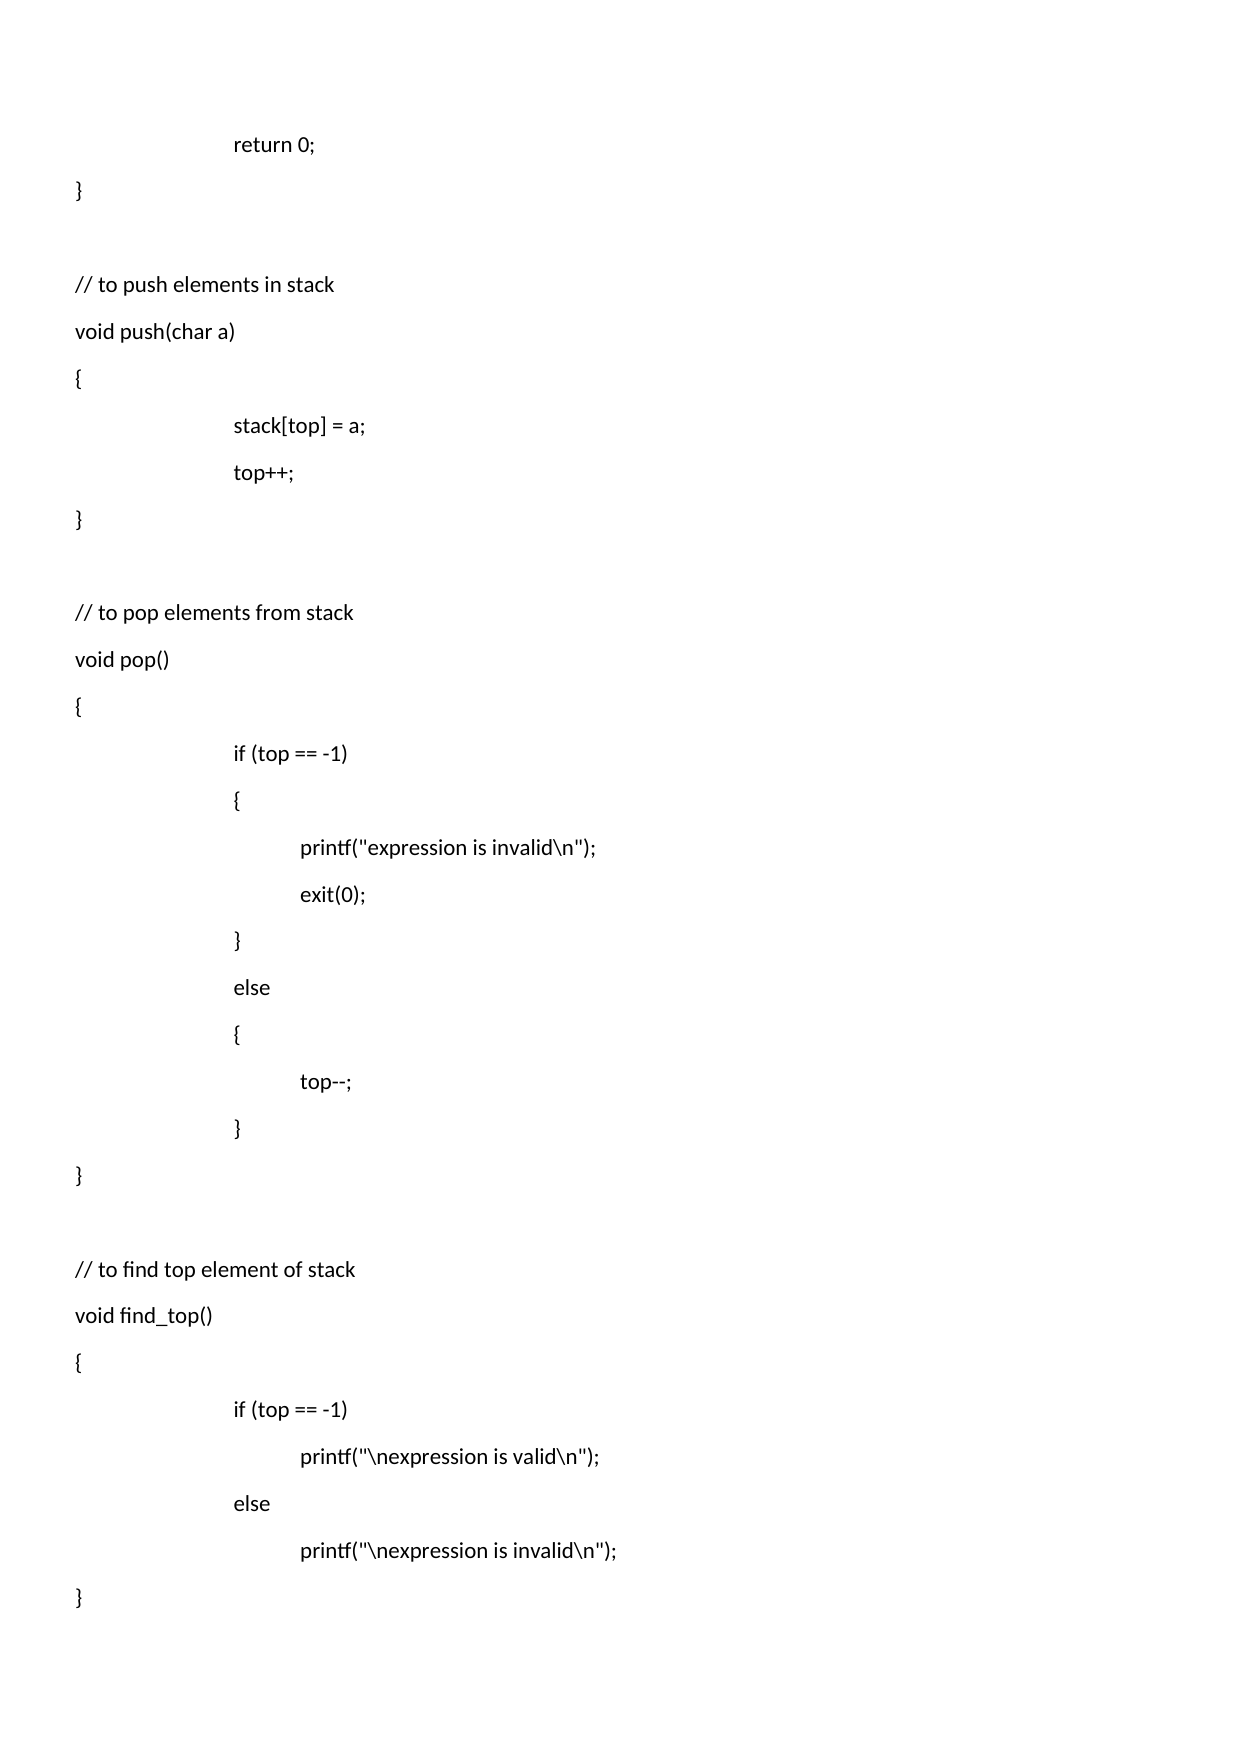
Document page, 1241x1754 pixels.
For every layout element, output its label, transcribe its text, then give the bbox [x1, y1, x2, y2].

text printf("\nexpression is valid\n"); [75, 1442, 1165, 1470]
text void pop() [75, 645, 1165, 673]
text top++; [75, 458, 1165, 486]
text { [75, 692, 1165, 720]
text printf("\nexpression is invalid\n"); [75, 1536, 1165, 1564]
text if (top == -1) [75, 739, 1165, 767]
text else [75, 1489, 1165, 1517]
text // to push elements in stack [75, 270, 1165, 298]
text // to find top element of stack [75, 1255, 1165, 1283]
text } [75, 1114, 1165, 1142]
text stack[top] = a; [75, 411, 1165, 439]
text return 0; [75, 130, 1165, 158]
text } [75, 177, 1165, 205]
text { [75, 1348, 1165, 1377]
text void find_top() [75, 1302, 1165, 1330]
text } [75, 927, 1165, 955]
text void push(char a) [75, 317, 1165, 345]
text } [75, 505, 1165, 533]
text } [75, 1583, 1165, 1611]
text { [75, 364, 1165, 392]
text printf("expression is invalid\n"); [75, 833, 1165, 861]
text exit(0); [75, 880, 1165, 908]
text { [75, 786, 1165, 814]
text // to pop elements from stack [75, 598, 1165, 627]
text } [75, 1161, 1165, 1189]
text top--; [75, 1067, 1165, 1095]
text if (top == -1) [75, 1395, 1165, 1423]
text { [75, 1020, 1165, 1048]
text else [75, 973, 1165, 1002]
